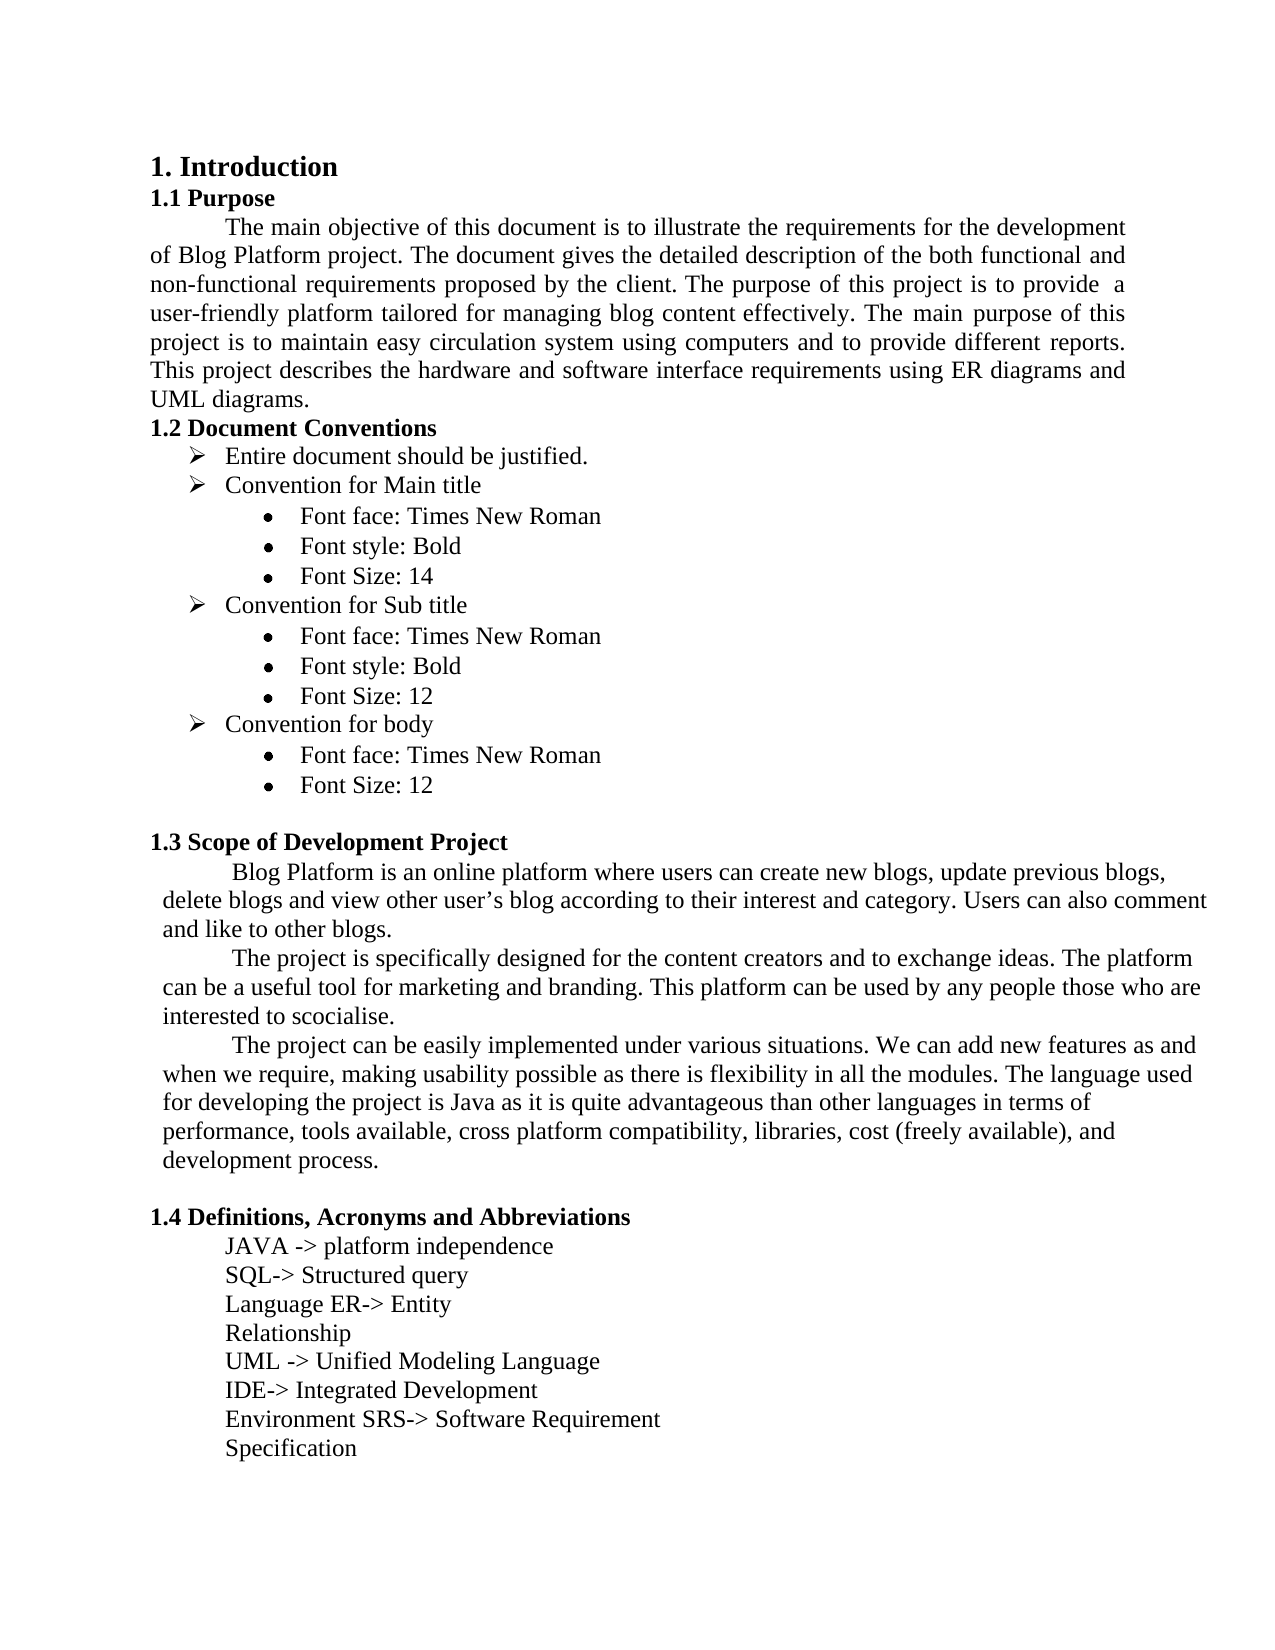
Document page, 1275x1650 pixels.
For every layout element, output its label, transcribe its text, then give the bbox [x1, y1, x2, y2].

subtitle Scope of Development Project [150, 828, 1212, 856]
picture [262, 499, 286, 591]
text JAVA -> platform independence SQL-> Structured query Language ER-> Entity Relationship [225, 1231, 573, 1346]
subtitle Introduction [150, 150, 1006, 183]
text The project is specifically designed for the content creators and to exchange ideas. The platform can be a useful tool for marketing and branding. This platform can be used by any people those who are interested to scocialise. [162, 943, 1212, 1029]
subtitle Purpose [150, 183, 1212, 212]
text UML -> Unified Modeling Language [225, 1346, 1212, 1375]
subtitle Definitions, Acronyms and Abbreviations [150, 1203, 1212, 1231]
list Convention for body [187, 710, 1212, 738]
subtitle Document Conventions [150, 413, 1212, 442]
text The main objective of this document is to illustrate the requirements for the development of Blog Platform project. The document gives the detailed description of the both functional and non-functional requirements proposed by the client. The purpose of this project is to provide a user-friendly platform tailored for managing blog content effectively. The main purpose of this project is to maintain easy circulation system using computers and to provide different reports. This project describes the hardware and software interface requirements using ER diagrams and UML diagrams. [150, 212, 1126, 413]
text Font face: Times New Roman Font style: Bold [300, 501, 601, 560]
text Font Size: 14 [300, 561, 1212, 590]
text Font face: Times New Roman Font Size: 12 [300, 740, 601, 799]
list Convention for Sub title [187, 590, 1212, 619]
list Entire document should be justified. [187, 442, 1212, 470]
text IDE-> Integrated Development Environment SRS-> Software Requirement Specification [225, 1375, 674, 1461]
text Font Size: 12 [300, 681, 1212, 710]
picture [262, 738, 286, 800]
list Convention for Main title [187, 470, 1212, 499]
picture [262, 619, 286, 711]
text The project can be easily implemented under various situations. We can add new features as and when we require, making usability possible as there is flexibility in all the modules. The language used for developing the project is Java as it is quite advantageous than other languages in terms of performance, tools available, cross platform compatibility, libraries, cost (freely available), and development process. [162, 1030, 1212, 1174]
text Font face: Times New Roman Font style: Bold [300, 621, 601, 680]
text Blog Platform is an online platform where users can create new blogs, update previous blogs, delete blogs and view other user’s blog according to their interest and category. Users can also comment and like to other blogs. [162, 857, 1212, 943]
